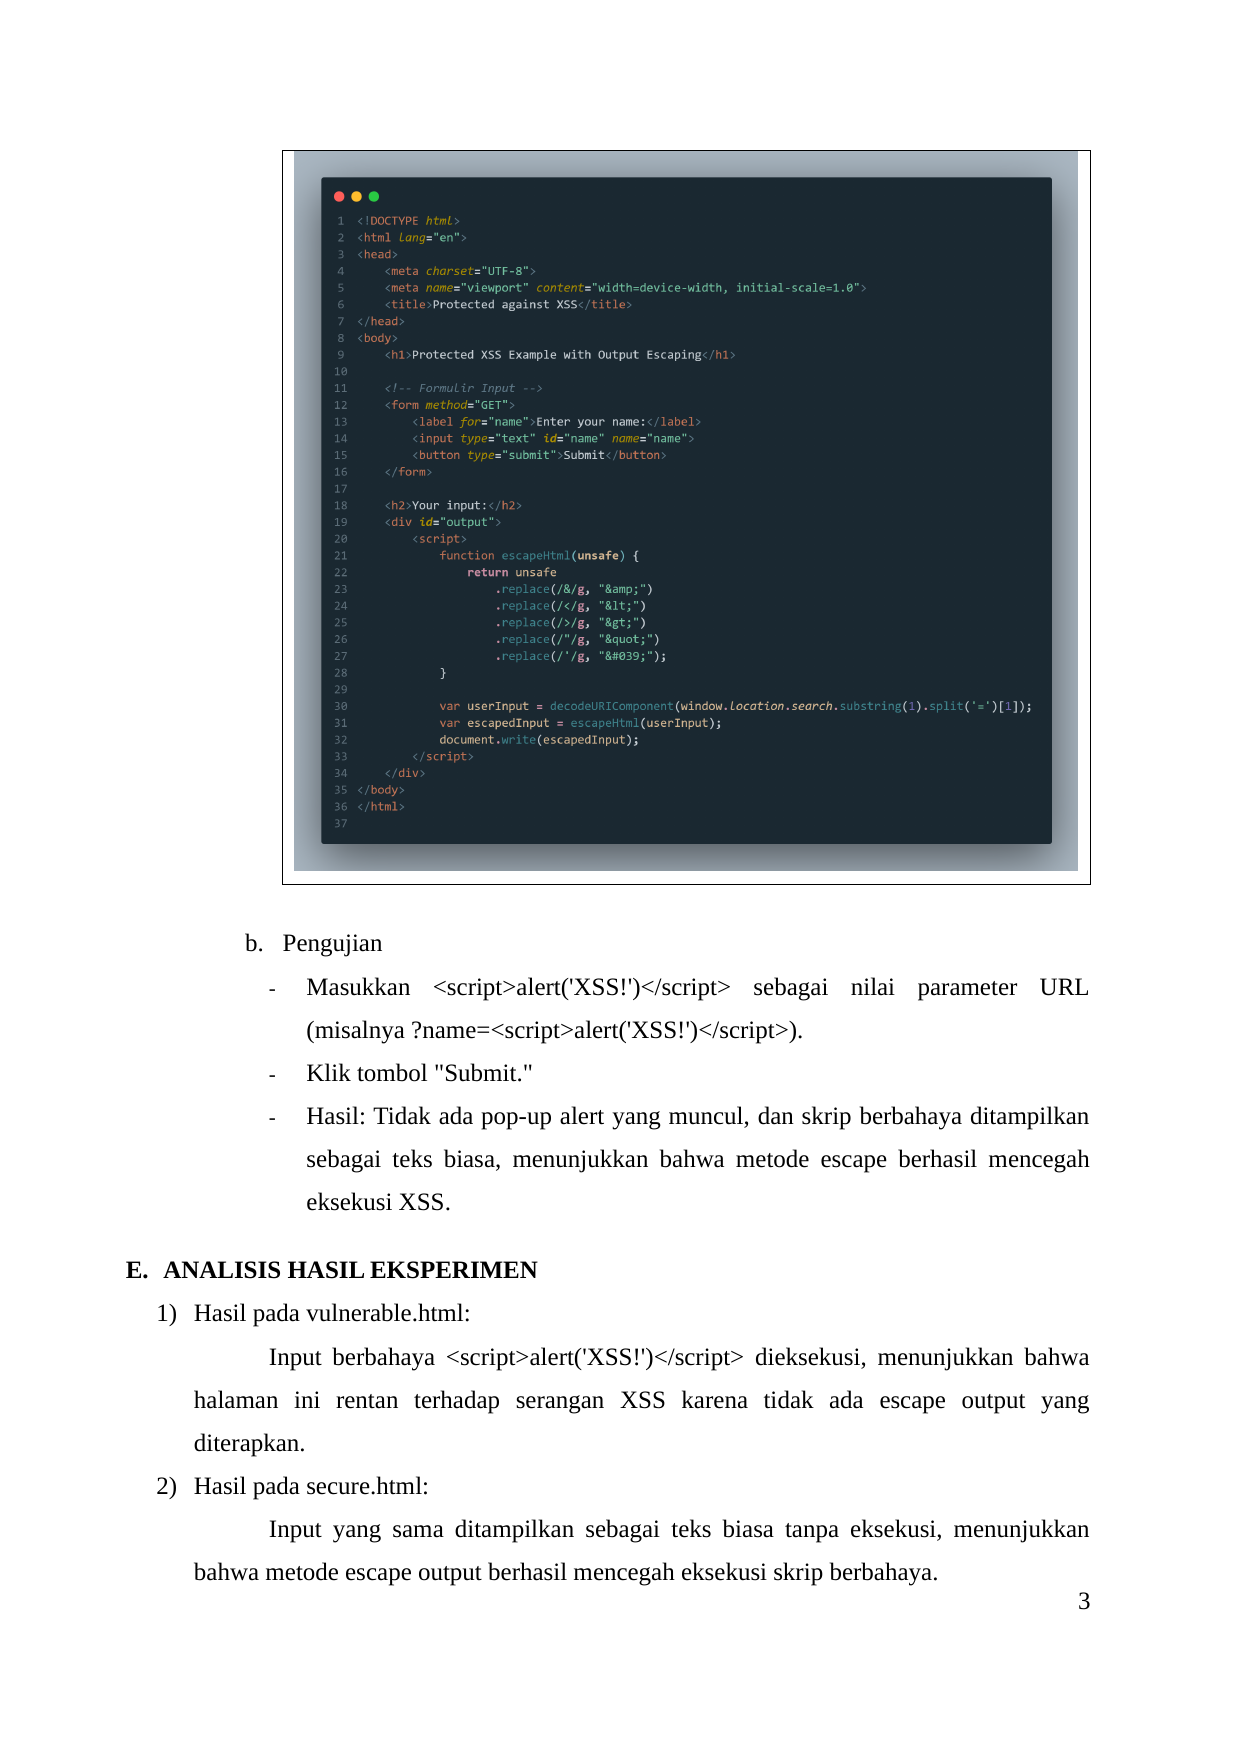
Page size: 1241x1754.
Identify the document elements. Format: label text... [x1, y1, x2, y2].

subtitle ANALISIS HASIL EKSPERIMEN [126, 1255, 1090, 1284]
list Input berbahaya <script>alert('XSS!')</script> dieksekusi, menunjukkan bahwa halaman ini rentan terhadap serangan XSS karena tidak ada escape output yang diterapkan. [194, 1342, 1090, 1457]
list Klik tombol "Submit." [269, 1058, 1090, 1087]
list Pengujian [245, 928, 1090, 957]
list Hasil pada vulnerable.html: [156, 1298, 1090, 1327]
list Input yang sama ditampilkan sebagai teks biasa tanpa eksekusi, menunjukkan bahwa metode escape output berhasil mencegah eksekusi skrip berbahaya. [194, 1514, 1090, 1586]
list Hasil pada secure.html: [156, 1471, 1090, 1500]
list Masukkan <script>alert('XSS!')</script> sebagai nilai parameter URL (misalnya ?name=<script>alert('XSS!')</script>). [269, 972, 1090, 1043]
table_header [283, 151, 1090, 884]
list Hasil: Tidak ada pop-up alert yang muncul, dan skrip berbahaya ditampilkan sebagai teks biasa, menunjukkan bahwa metode escape berhasil mencegah eksekusi XSS. [269, 1101, 1090, 1216]
picture [294, 151, 1078, 871]
